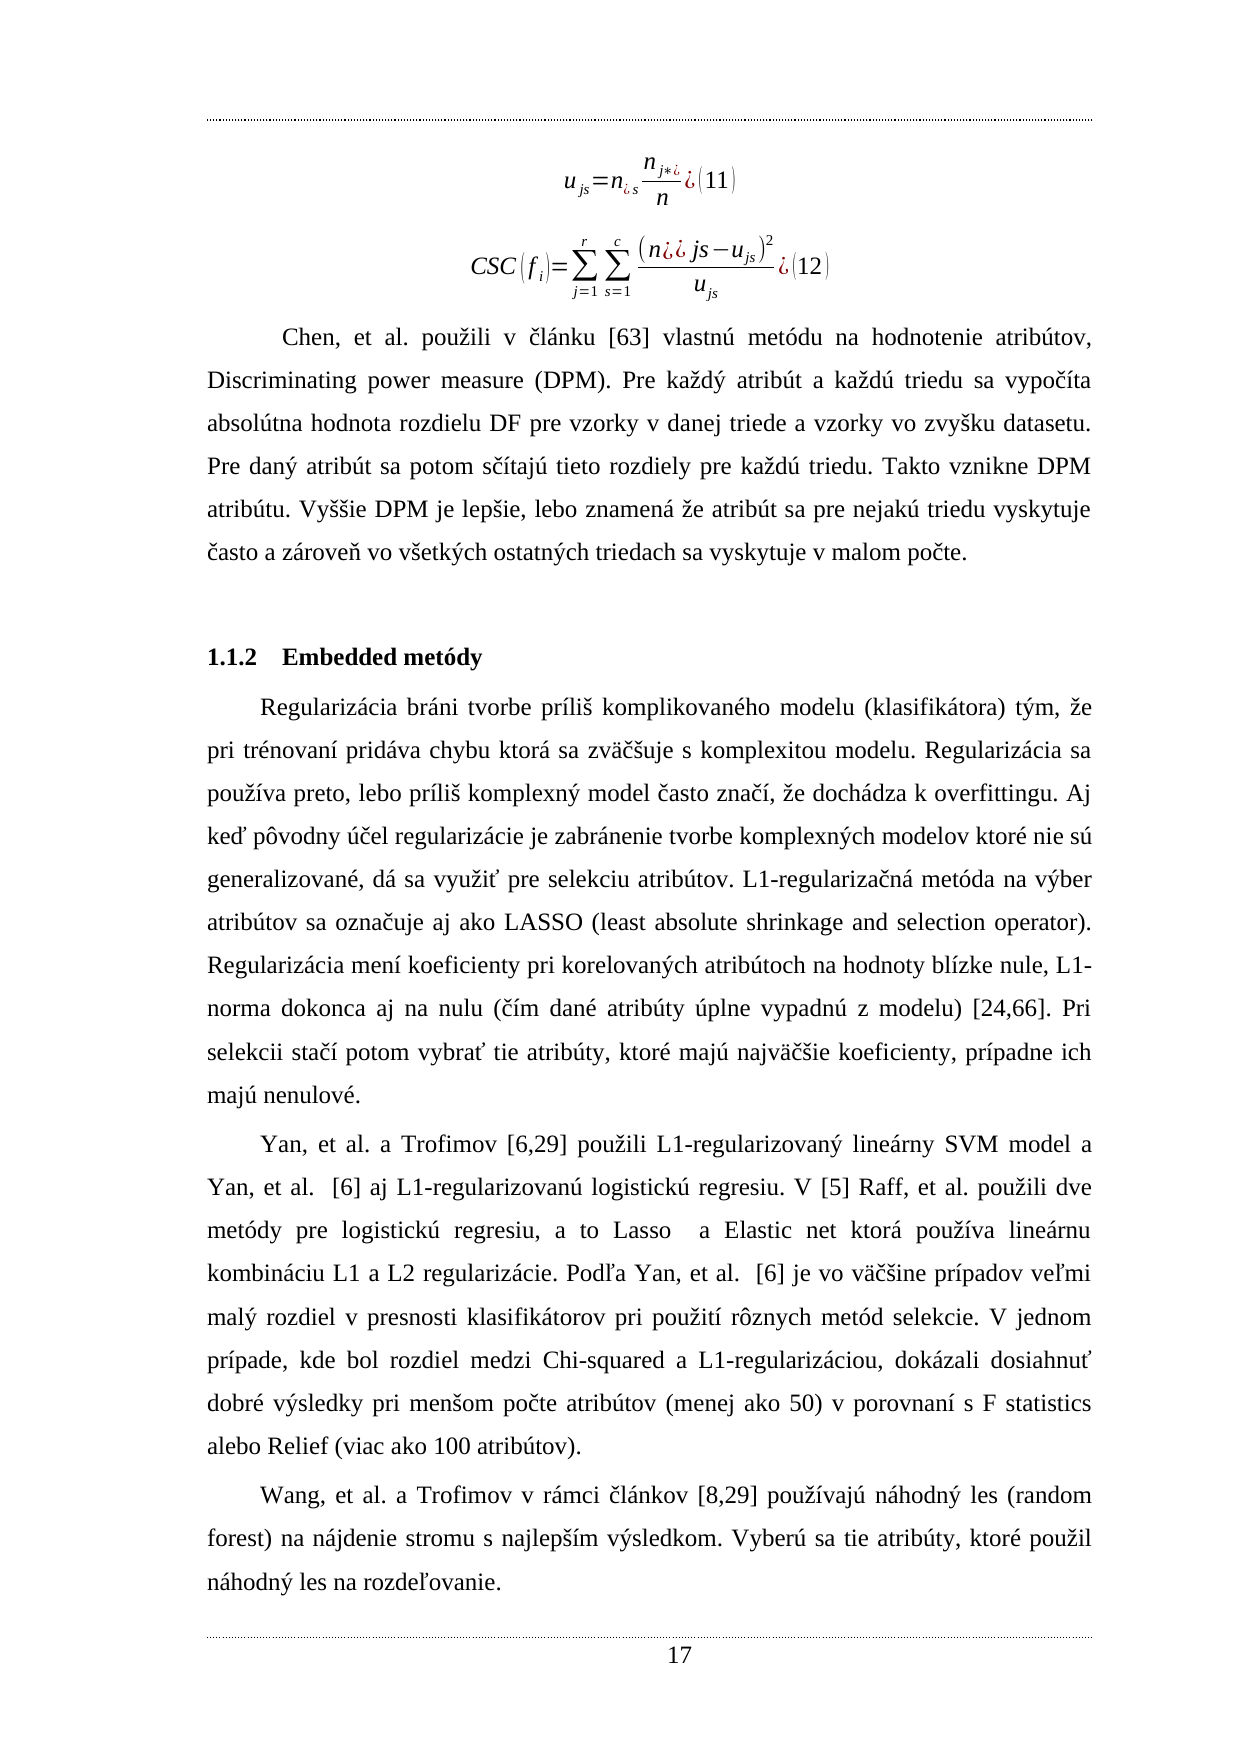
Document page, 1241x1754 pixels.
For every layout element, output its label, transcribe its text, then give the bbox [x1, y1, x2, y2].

text Wang, et al. a Trofimov v rámci článkov [8,29] používajú náhodný les (random forest) na nájdenie stromu s najlepším výsledkom. Vyberú sa tie atribúty, ktoré použil náhodný les na rozdeľovanie. [207, 1480, 1092, 1595]
text Regularizácia bráni tvorbe príliš komplikovaného modelu (klasifikátora) tým, že pri trénovaní pridáva chybu ktorá sa zväčšuje s komplexitou modelu. Regularizácia sa používa preto, lebo príliš komplexný model často značí, že dochádza k overfittingu. Aj keď pôvodny účel regularizácie je zabránenie tvorbe komplexných modelov ktoré nie sú generalizované, dá sa využiť pre selekciu atribútov. L1-regularizačná metóda na výber atribútov sa označuje aj ako LASSO (least absolute shrinkage and selection operator). Regularizácia mení koeficienty pri korelovaných atribútoch na hodnoty blízke nule, L1-norma dokonca aj na nulu (čím dané atribúty úplne vypadnú z modelu) [24,66]. Pri selekcii stačí potom vybrať tie atribúty, ktoré majú najväčšie koeficienty, prípadne ich majú nenulové. [207, 692, 1092, 1108]
text Yan, et al. a Trofimov [6,29] použili L1-regularizovaný lineárny SVM model a Yan, et al. [6] aj L1-regularizovanú logistickú regresiu. V [5] Raff, et al. použili dve metódy pre logistickú regresiu, a to Lasso a Elastic net ktorá používa lineárnu kombináciu L1 a L2 regularizácie. Podľa Yan, et al. [6] je vo väčšine prípadov veľmi malý rozdiel v presnosti klasifikátorov pri použití rôznych metód selekcie. V jednom prípade, kde bol rozdiel medzi Chi-squared a L1-regularizáciou, dokázali dosiahnuť dobré výsledky pri menšom počte atribútov (menej ako 50) v porovnaní s F statistics alebo Relief (viac ako 100 atribútov). [207, 1129, 1092, 1460]
text Chen, et al. použili v článku [63] vlastnú metódu na hodnotenie atribútov, Discriminating power measure (DPM). Pre každý atribút a každú triedu sa vypočíta absolútna hodnota rozdielu DF pre vzorky v danej triede a vzorky vo zvyšku datasetu. Pre daný atribút sa potom sčítajú tieto rozdiely pre každú triedu. Takto vznikne DPM atribútu. Vyššie DPM je lepšie, lebo znamená že atribút sa pre nejakú triedu vyskytuje často a zároveň vo všetkých ostatných triedach sa vyskytuje v malom počte. [207, 322, 1092, 566]
text Embedded metódy [207, 642, 1092, 671]
